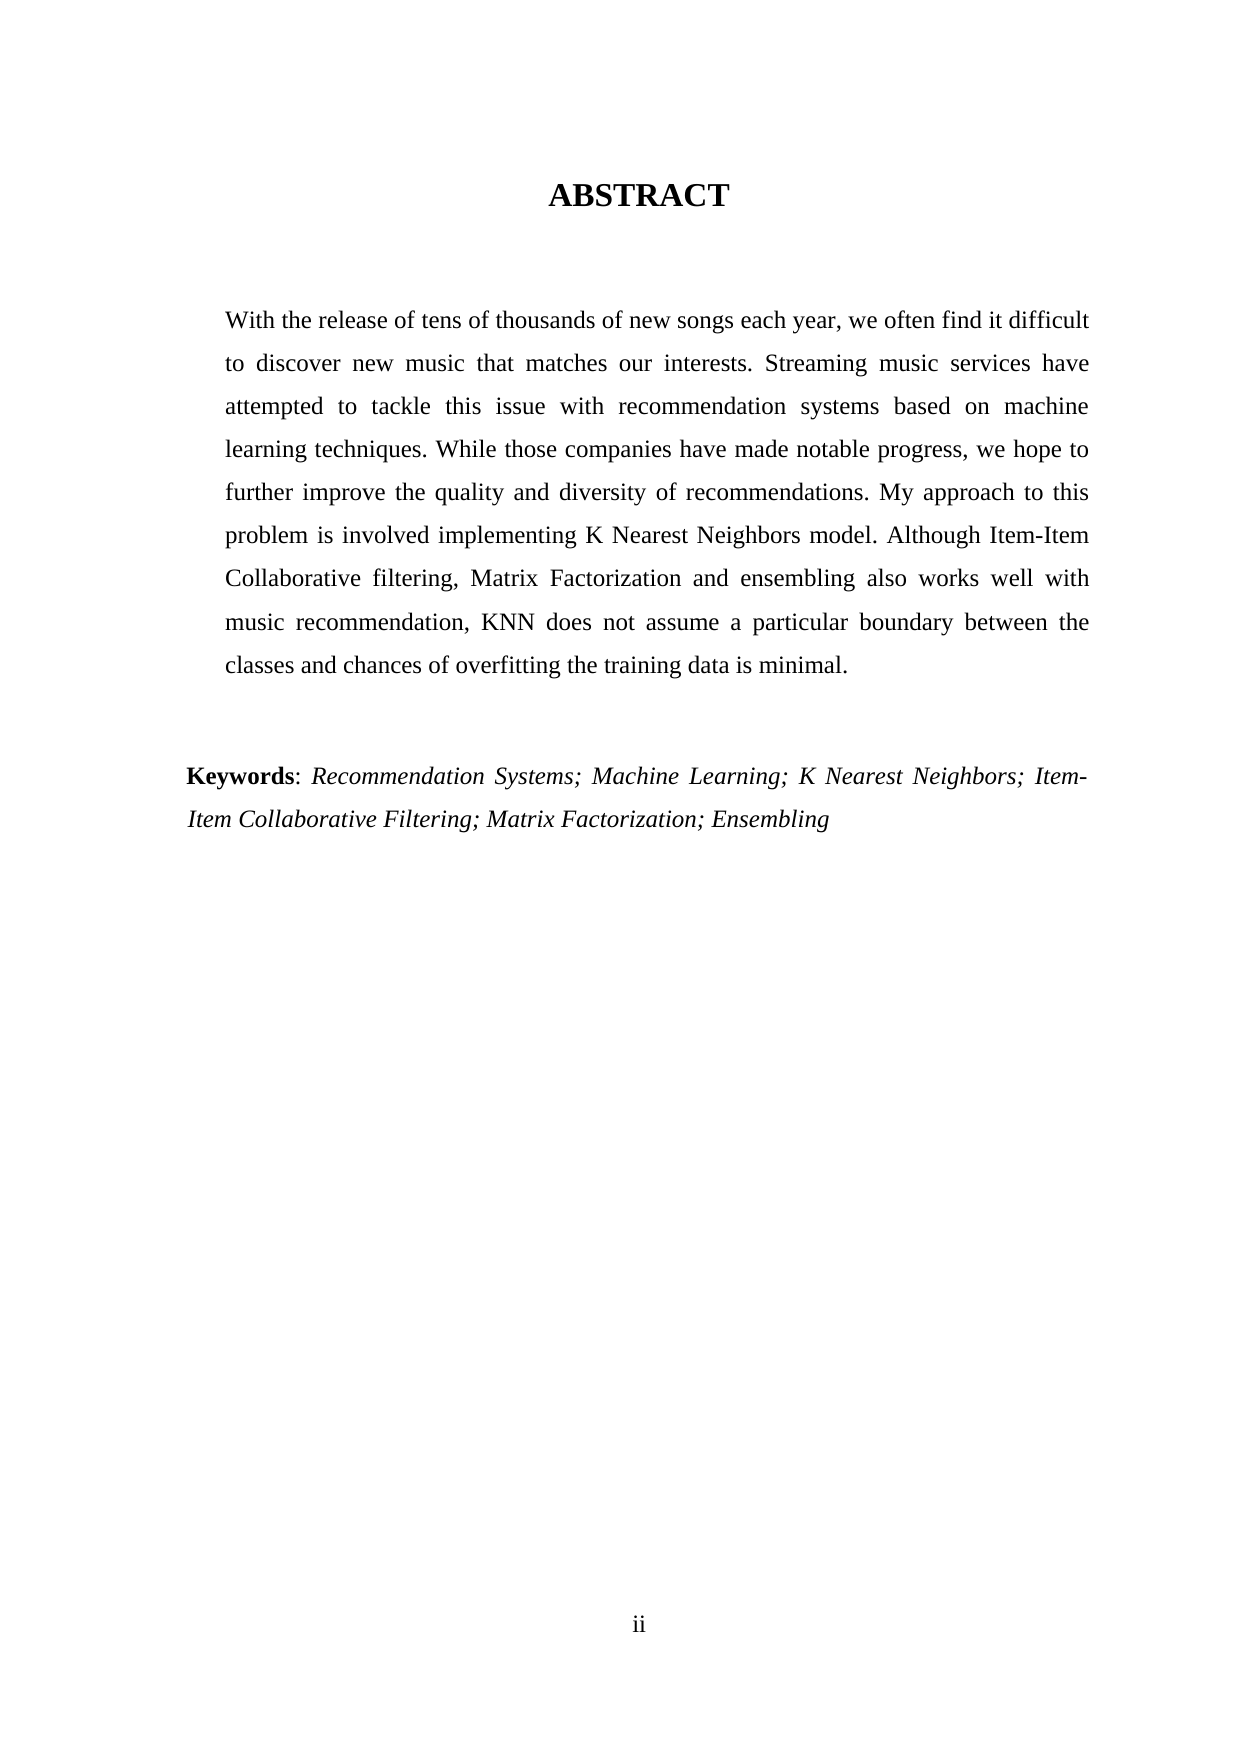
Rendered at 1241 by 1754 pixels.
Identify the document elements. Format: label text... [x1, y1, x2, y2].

text Keywords: Recommendation Systems; Machine Learning; K Nearest Neighbors; Item-Item Collaborative Filtering; Matrix Factorization; Ensembling [186, 761, 1090, 833]
text With the release of tens of thousands of new songs each year, we often find it difficult to discover new music that matches our interests. Streaming music services have attempted to tackle this issue with recommendation systems based on machine learning techniques. While those companies have made notable progress, we hope to further improve the quality and diversity of recommendations. My approach to this problem is involved implementing K Nearest Neighbors model. Although Item-Item Collaborative filtering, Matrix Factorization and ensembling also works well with music recommendation, KNN does not assume a particular boundary between the classes and chances of overfitting the training data is minimal. [225, 305, 1090, 678]
subtitle ABSTRACT [187, 175, 1090, 213]
